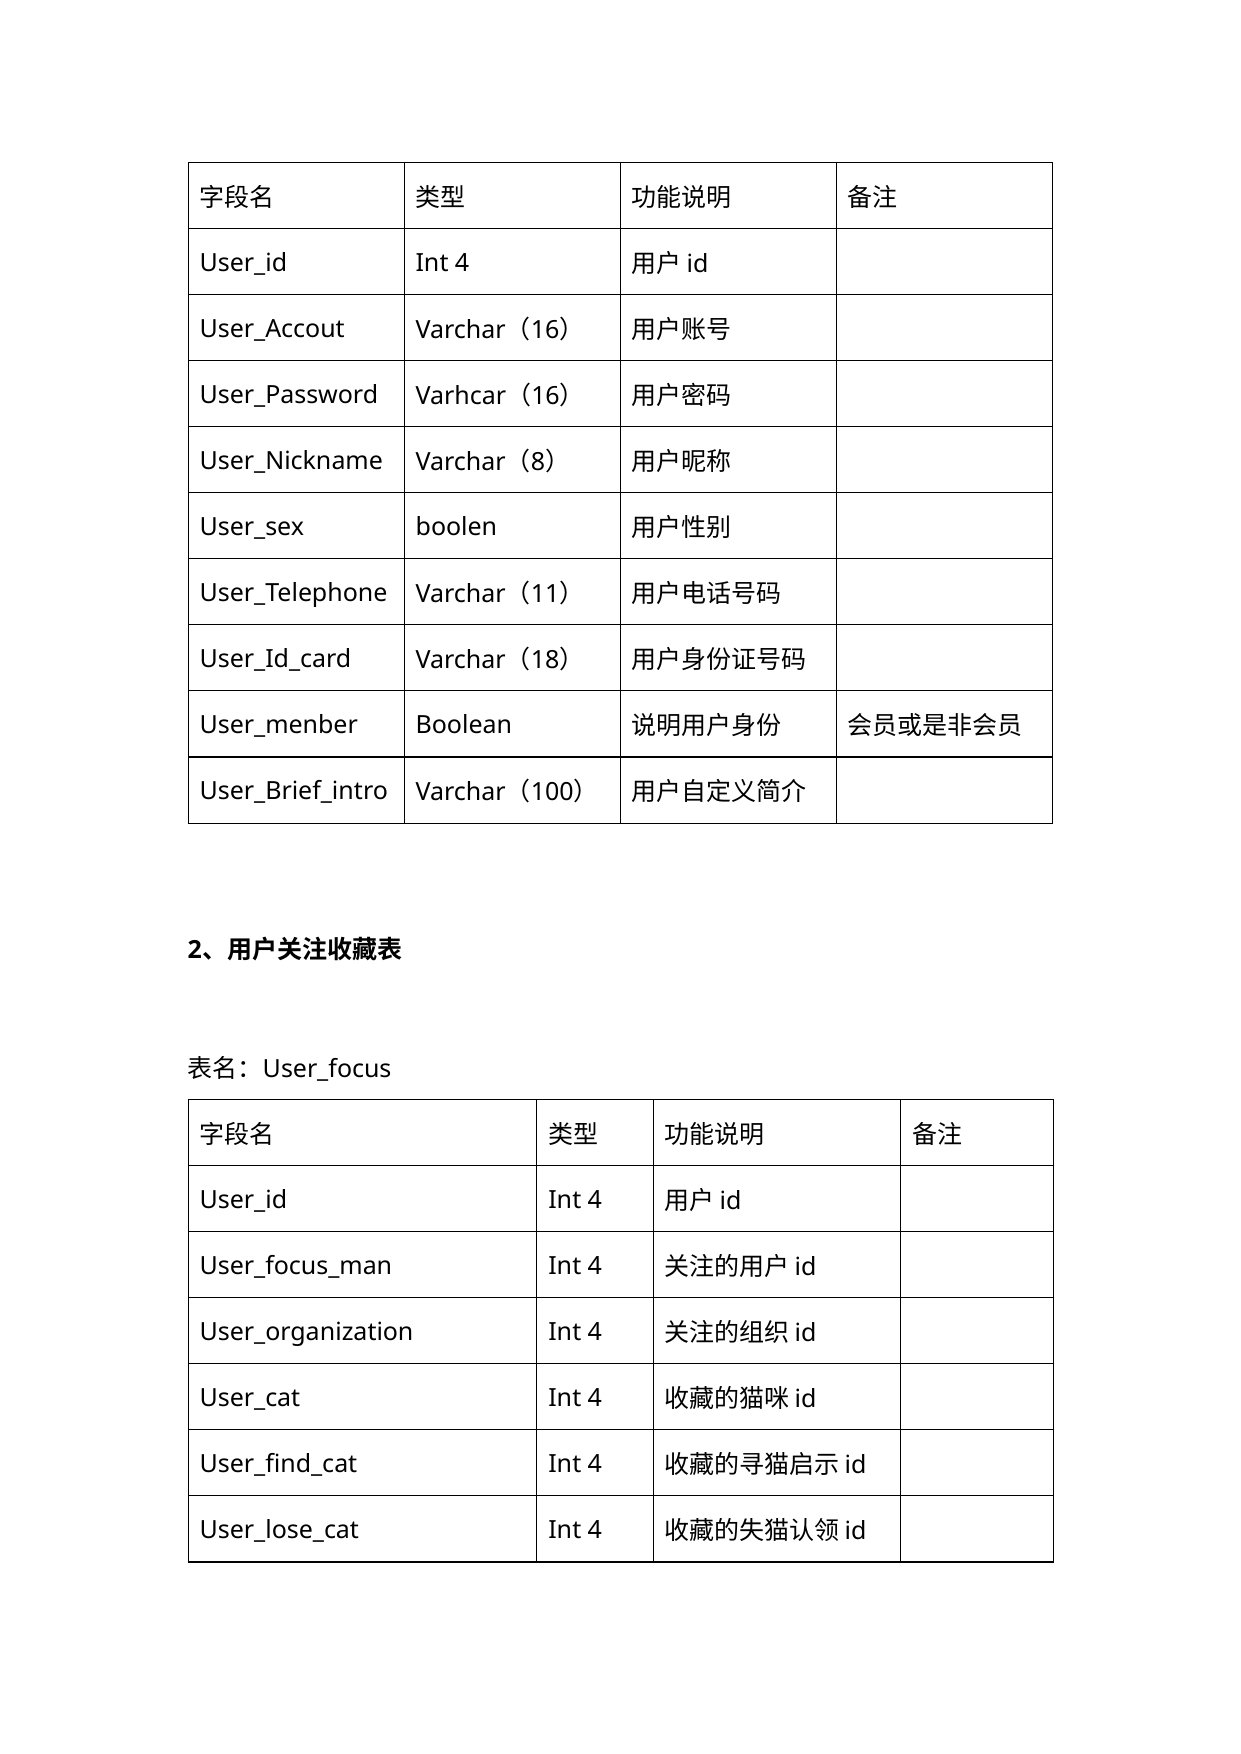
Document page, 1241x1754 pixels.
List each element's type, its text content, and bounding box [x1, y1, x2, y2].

table_cell [901, 1232, 1053, 1297]
table_header 字段名 [189, 1100, 536, 1165]
table_cell 收藏的猫咪id [654, 1364, 900, 1429]
table_cell User_Brief_intro [189, 758, 404, 822]
table_cell [837, 427, 1052, 492]
table_cell User_find_cat [189, 1430, 536, 1495]
table_cell Int 4 [537, 1496, 653, 1561]
table_cell User_Accout [189, 295, 404, 360]
table_cell boolen [405, 493, 620, 558]
table_cell User_Password [189, 361, 404, 426]
table_cell 收藏的失猫认领id [654, 1496, 900, 1561]
table_cell [837, 229, 1052, 294]
table_cell User_menber [189, 691, 404, 756]
table_cell 关注的组织id [654, 1298, 900, 1363]
table_cell User_sex [189, 493, 404, 558]
table_cell Int 4 [537, 1364, 653, 1429]
table_cell [901, 1364, 1053, 1429]
table_cell [901, 1496, 1053, 1561]
table_cell 用户账号 [621, 295, 836, 360]
table_cell Varhcar（16） [405, 361, 620, 426]
table_cell User_organization [189, 1298, 536, 1363]
table_cell [837, 625, 1052, 690]
table_cell 用户电话号码 [621, 559, 836, 624]
table_cell [837, 493, 1052, 558]
table_cell User_id [189, 229, 404, 294]
table_cell 用户身份证号码 [621, 625, 836, 690]
table_cell 收藏的寻猫启示id [654, 1430, 900, 1495]
table_cell 用户自定义简介 [621, 758, 836, 822]
table_header 备注 [901, 1100, 1053, 1165]
table_header 功能说明 [654, 1100, 900, 1165]
table_cell 用户昵称 [621, 427, 836, 492]
table_cell Varchar（100） [405, 758, 620, 822]
table_header 类型 [405, 163, 620, 228]
table_cell 用户密码 [621, 361, 836, 426]
table_cell User_focus_man [189, 1232, 536, 1297]
table_cell [901, 1298, 1053, 1363]
table_cell Varchar（16） [405, 295, 620, 360]
table_header 字段名 [189, 163, 404, 228]
table_cell Boolean [405, 691, 620, 756]
table_header 功能说明 [621, 163, 836, 228]
table_cell Varchar（18） [405, 625, 620, 690]
table_cell Int 4 [537, 1166, 653, 1231]
table_cell Varchar（11） [405, 559, 620, 624]
table_cell User_lose_cat [189, 1496, 536, 1561]
table_cell User_cat [189, 1364, 536, 1429]
table_cell 用户性别 [621, 493, 836, 558]
table_cell User_Telephone [189, 559, 404, 624]
text 表名：User_focus [187, 1034, 1053, 1099]
table_header 备注 [837, 163, 1052, 228]
table_cell [837, 758, 1052, 822]
table_cell User_Id_card [189, 625, 404, 690]
table_cell [837, 361, 1052, 426]
table_cell 关注的用户id [654, 1232, 900, 1297]
table_cell 用户id [654, 1166, 900, 1231]
table_cell [837, 295, 1052, 360]
subtitle 2、用户关注收藏表 [187, 916, 1053, 981]
table_cell [901, 1430, 1053, 1495]
table_cell 说明用户身份 [621, 691, 836, 756]
table_cell Int 4 [537, 1430, 653, 1495]
table_cell User_id [189, 1166, 536, 1231]
table_header 类型 [537, 1100, 653, 1165]
table_cell User_Nickname [189, 427, 404, 492]
table_cell Int 4 [537, 1232, 653, 1297]
table_cell 用户id [621, 229, 836, 294]
table_cell Varchar（8） [405, 427, 620, 492]
table_cell 会员或是非会员 [837, 691, 1052, 756]
table_cell Int 4 [405, 229, 620, 294]
table_cell [901, 1166, 1053, 1231]
table_cell Int 4 [537, 1298, 653, 1363]
table_cell [837, 559, 1052, 624]
